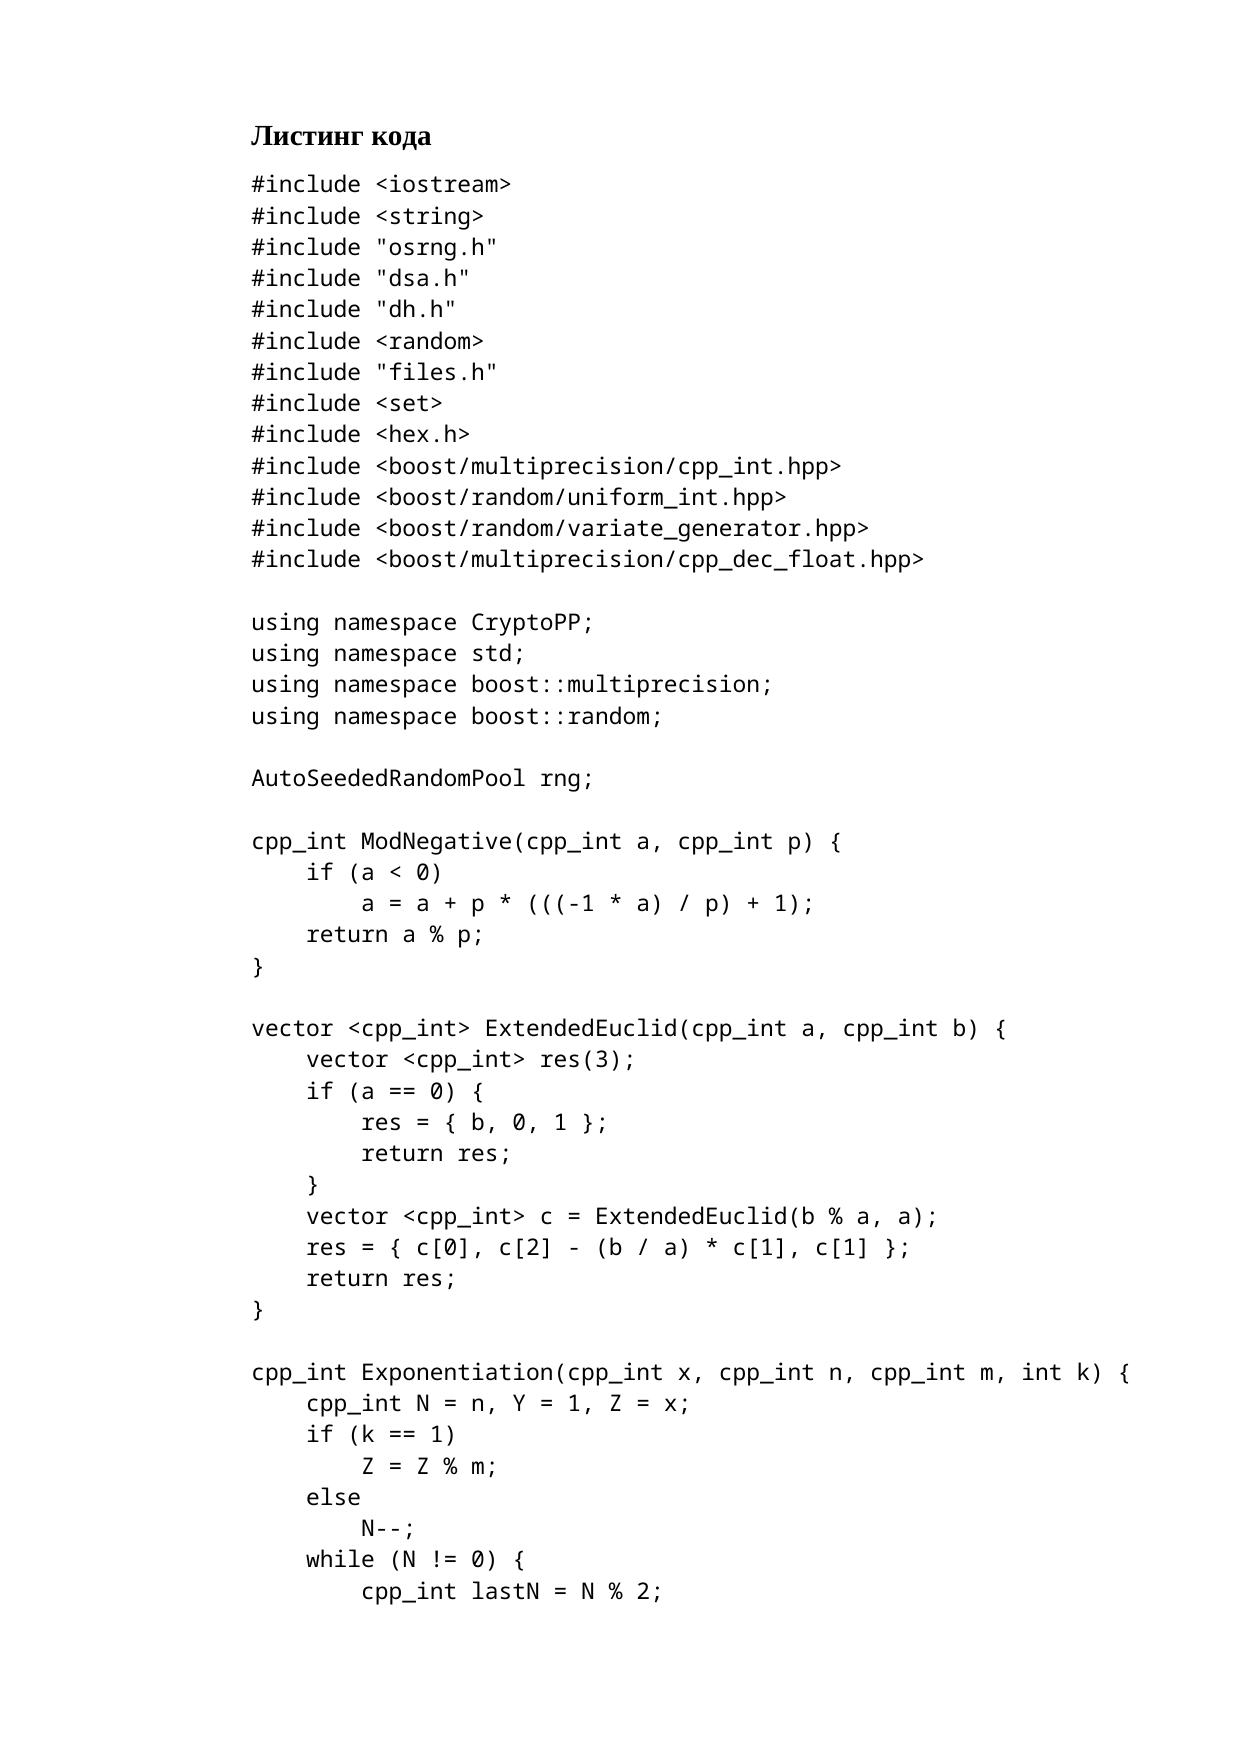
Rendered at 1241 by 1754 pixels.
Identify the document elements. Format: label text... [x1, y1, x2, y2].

text res = { c[0], c[2] - (b / a) * c[1], c[1] }; [177, 1231, 1152, 1262]
text #include <string> [177, 200, 1152, 231]
text cpp_int N = n, Y = 1, Z = x; [177, 1387, 1152, 1418]
text #include <iostream> [177, 168, 1152, 200]
text #include <boost/random/variate_generator.hpp> [177, 512, 1152, 543]
text #include <random> [177, 325, 1152, 356]
text #include "osrng.h" [177, 231, 1152, 262]
text cpp_int ModNegative(cpp_int a, cpp_int p) { [177, 825, 1152, 856]
text } [177, 1293, 1152, 1325]
text #include <boost/multiprecision/cpp_int.hpp> [177, 450, 1152, 481]
text Z = Z % m; [177, 1450, 1152, 1481]
text #include <boost/multiprecision/cpp_dec_float.hpp> [177, 543, 1152, 575]
text #include <hex.h> [177, 418, 1152, 450]
text vector <cpp_int> c = ExtendedEuclid(b % a, a); [177, 1200, 1152, 1231]
text else [177, 1481, 1152, 1512]
text while (N != 0) { [177, 1543, 1152, 1575]
text } [177, 950, 1152, 981]
text #include "dh.h" [177, 293, 1152, 325]
text return res; [177, 1262, 1152, 1293]
text cpp_int lastN = N % 2; [177, 1575, 1152, 1606]
text #include "files.h" [177, 356, 1152, 387]
text return res; [177, 1137, 1152, 1168]
text using namespace std; [177, 637, 1152, 668]
text using namespace boost::multiprecision; [177, 668, 1152, 700]
text #include <set> [177, 387, 1152, 418]
text using namespace CryptoPP; [177, 606, 1152, 637]
text Листинг кода [177, 118, 1152, 152]
text cpp_int Exponentiation(cpp_int x, cpp_int n, cpp_int m, int k) { [177, 1356, 1152, 1387]
text using namespace boost::random; [177, 700, 1152, 731]
text a = a + p * (((-1 * a) / p) + 1); [177, 887, 1152, 918]
text N--; [177, 1512, 1152, 1543]
text AutoSeededRandomPool rng; [177, 762, 1152, 793]
text if (a < 0) [177, 856, 1152, 887]
text vector <cpp_int> ExtendedEuclid(cpp_int a, cpp_int b) { [177, 1012, 1152, 1043]
text if (k == 1) [177, 1418, 1152, 1450]
text vector <cpp_int> res(3); [177, 1043, 1152, 1075]
text if (a == 0) { [177, 1075, 1152, 1106]
text return a % p; [177, 918, 1152, 950]
text #include <boost/random/uniform_int.hpp> [177, 481, 1152, 512]
text } [177, 1168, 1152, 1200]
text res = { b, 0, 1 }; [177, 1106, 1152, 1137]
text #include "dsa.h" [177, 262, 1152, 293]
